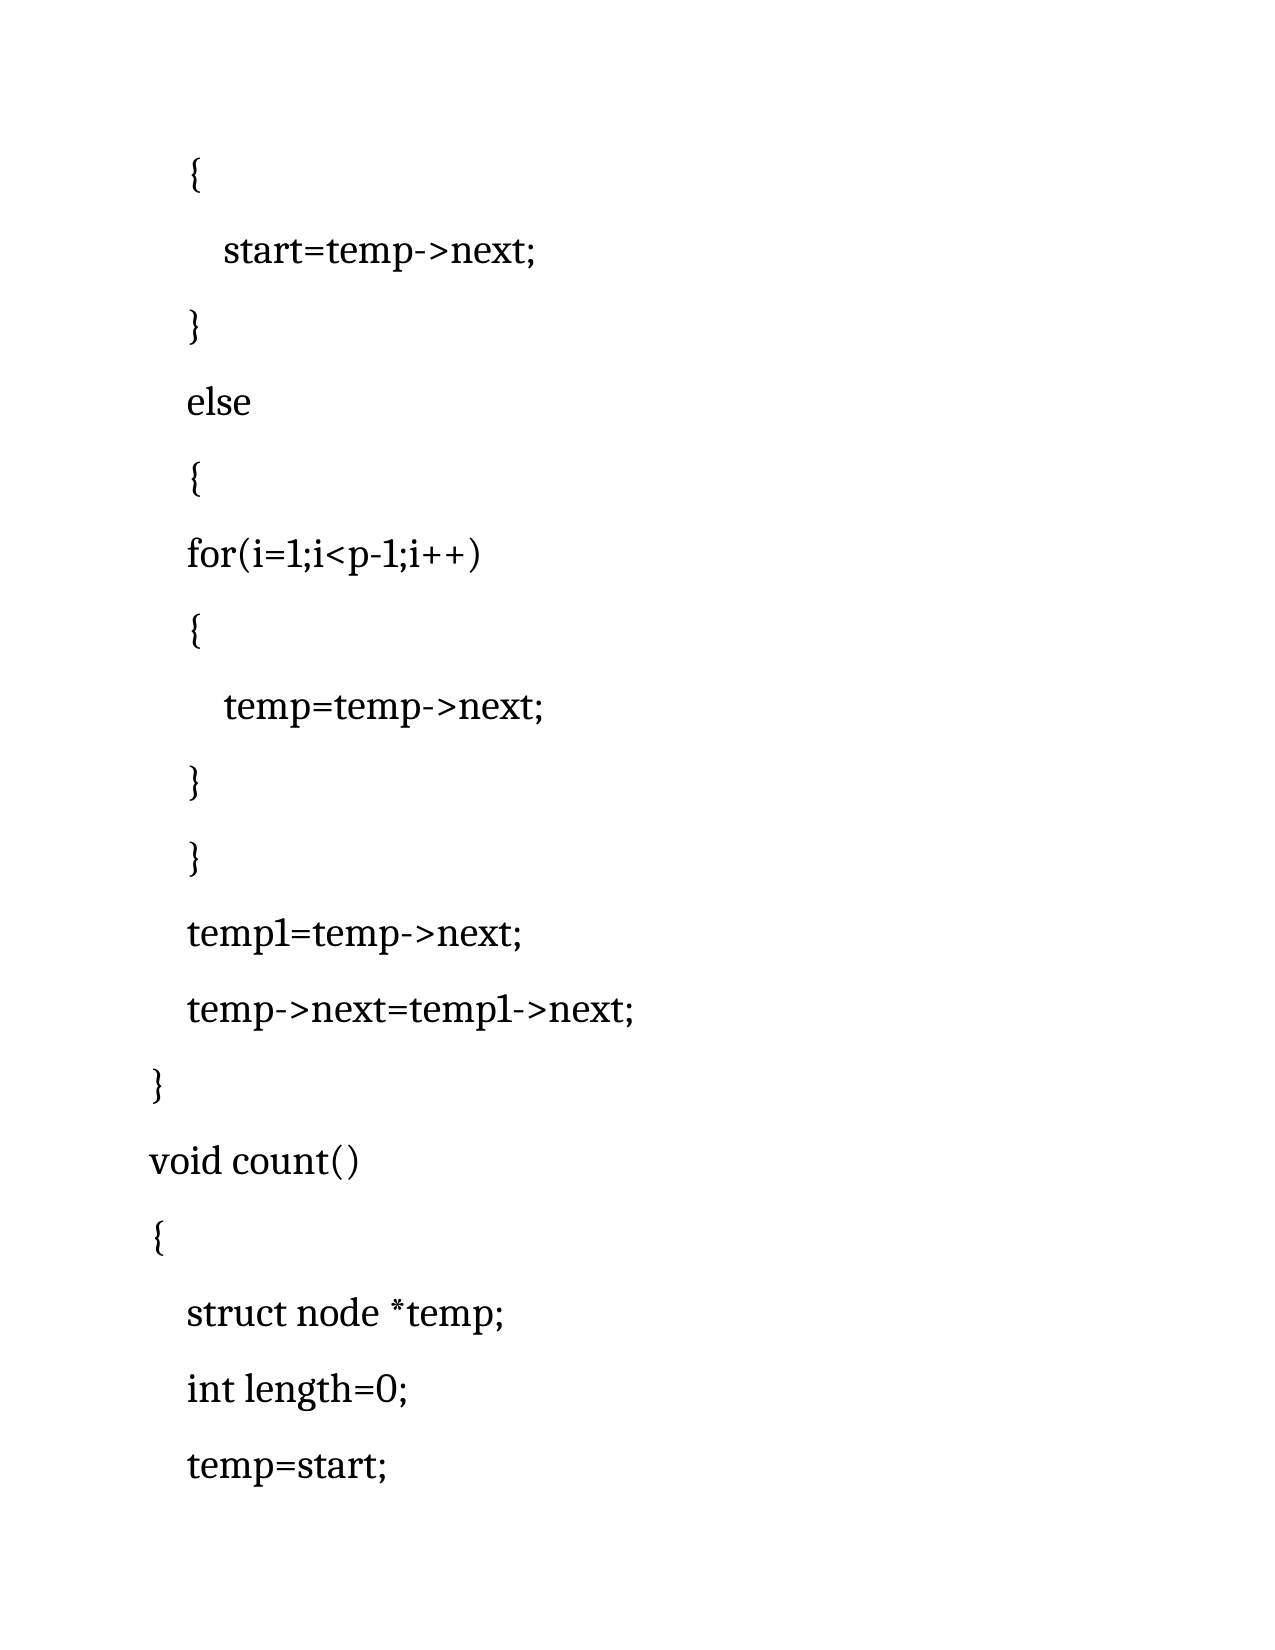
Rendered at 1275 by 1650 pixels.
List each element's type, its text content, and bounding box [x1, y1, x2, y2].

text struct node *temp; [150, 1289, 1125, 1337]
text temp1=temp->next; [150, 909, 1125, 957]
text for(i=1;i<p-1;i++) [150, 530, 1125, 578]
text } [150, 757, 1125, 805]
text } [150, 833, 1125, 881]
text start=temp->next; [150, 226, 1125, 274]
text temp=start; [150, 1441, 1125, 1489]
text temp->next=temp1->next; [150, 985, 1125, 1033]
text } [150, 302, 1125, 350]
text { [150, 454, 1125, 502]
text void count() [150, 1137, 1125, 1185]
text { [150, 150, 1125, 198]
text { [150, 606, 1125, 653]
text else [150, 378, 1125, 426]
text int length=0; [150, 1365, 1125, 1413]
text { [150, 1213, 1125, 1261]
text temp=temp->next; [150, 682, 1125, 729]
text } [150, 1061, 1125, 1109]
